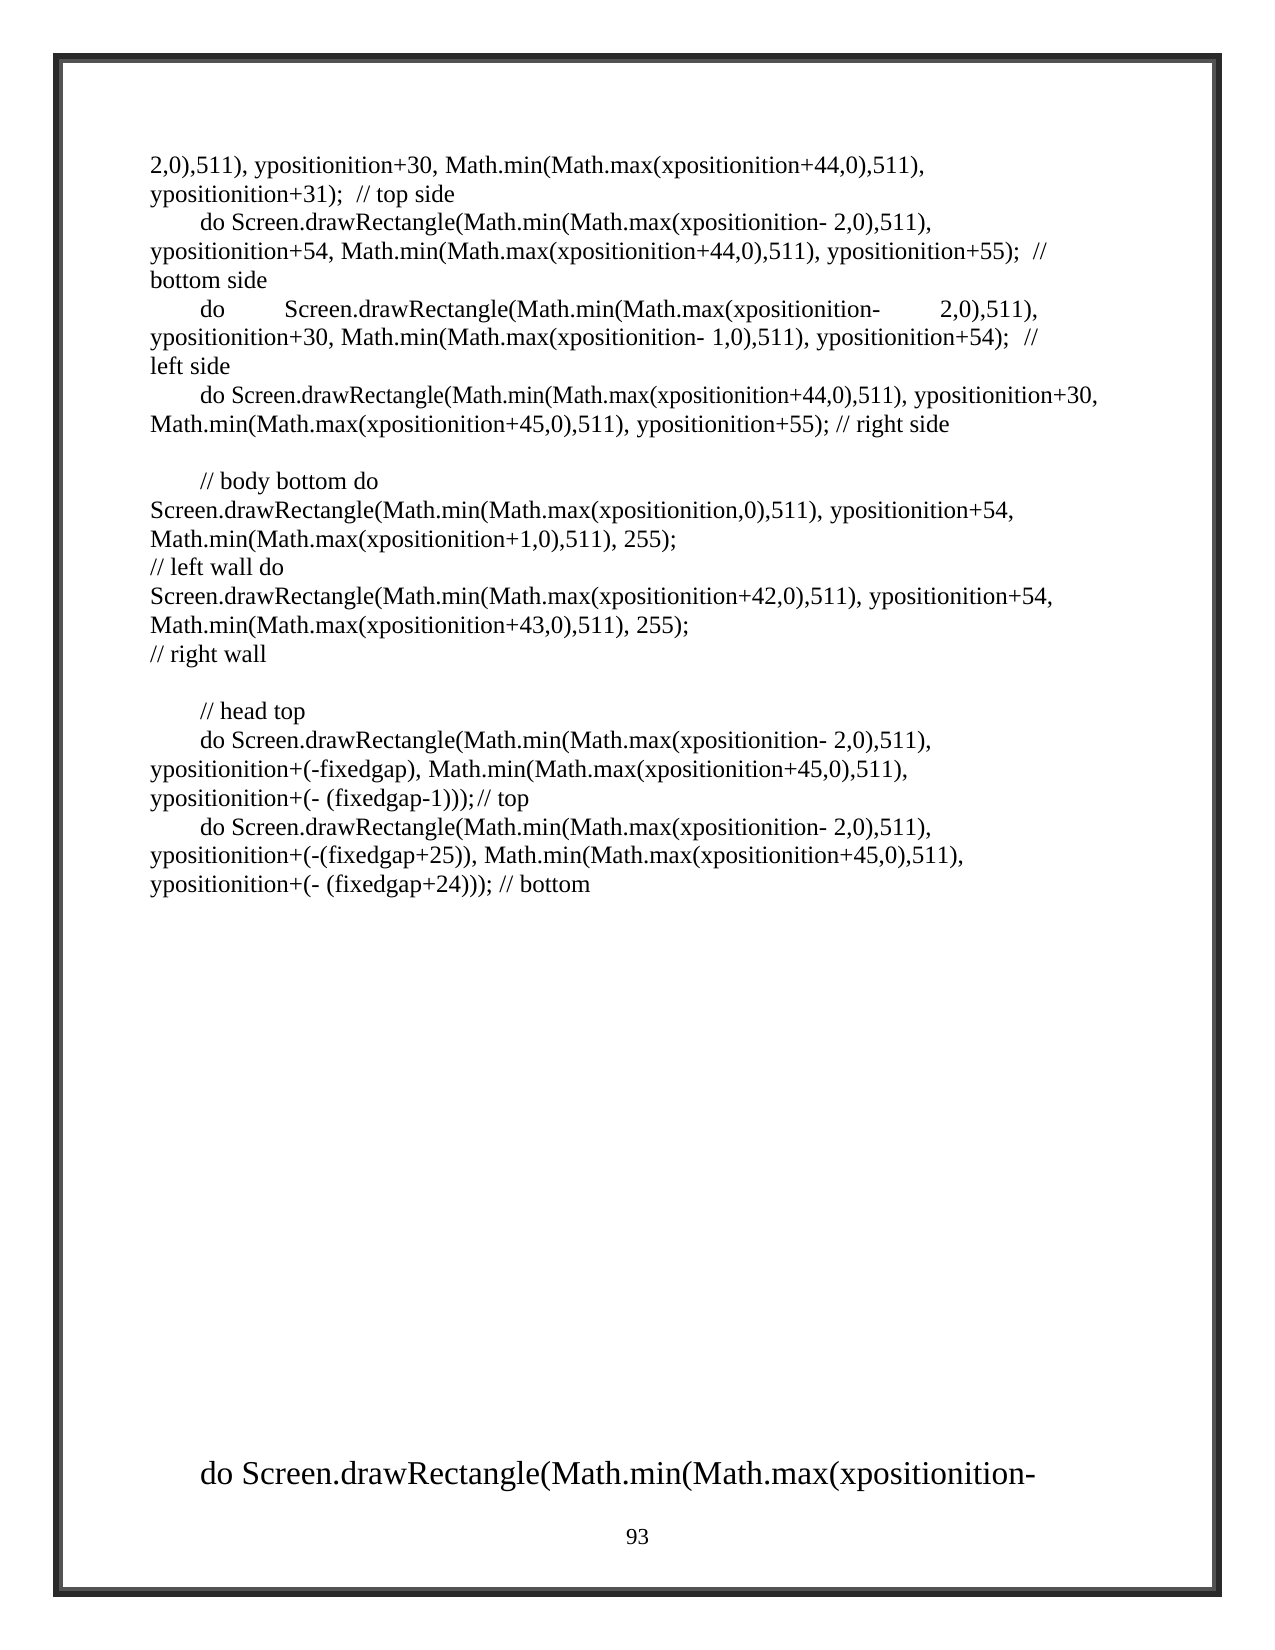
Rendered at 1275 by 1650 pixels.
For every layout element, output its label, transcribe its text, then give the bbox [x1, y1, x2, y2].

text do Screen.drawRectangle(Math.min(Math.max(xpositionition- 2,0),511), ypositionition+54, Math.min(Math.max(xpositionition+44,0),511), ypositionition+55); // bottom side [150, 207, 1098, 294]
text // head top [200, 696, 1171, 725]
text // left wall do [150, 552, 287, 581]
text Screen.drawRectangle(Math.min(Math.max(xpositionition+42,0),511), ypositionition+54, Math.min(Math.max(xpositionition+43,0),511), 255); [150, 581, 1171, 639]
text Screen.drawRectangle(Math.min(Math.max(xpositionition,0),511), ypositionition+54, Math.min(Math.max(xpositionition+1,0),511), 255); [150, 495, 1171, 552]
text do Screen.drawRectangle(Math.min(Math.max(xpositionition- 2,0),511), ypositionition+(-(fixedgap+25)), Math.min(Math.max(xpositionition+45,0),511), ypositionition+(- (fixedgap+24))); // bottom [150, 812, 1039, 898]
text // right wall [150, 639, 1171, 668]
text do Screen.drawRectangle(Math.min(Math.max(xpositionition+44,0),511), ypositionition+30, Math.min(Math.max(xpositionition+45,0),511), ypositionition+55); // right side [150, 380, 1098, 437]
text do Screen.drawRectangle(Math.min(Math.max(xpositionition- 2,0),511), ypositionition+(-fixedgap), Math.min(Math.max(xpositionition+45,0),511), ypositionition+(- (fixedgap-1))); // top [150, 725, 1038, 811]
text 2,0),511), ypositionition+30, Math.min(Math.max(xpositionition+44,0),511), ypositionition+31); // top side [150, 150, 1098, 207]
text do Screen.drawRectangle(Math.min(Math.max(xpositionition- 2,0),511), ypositionition+30, Math.min(Math.max(xpositionition- 1,0),511), ypositionition+54); // left side [150, 294, 1038, 380]
text // body bottom do [200, 466, 398, 495]
